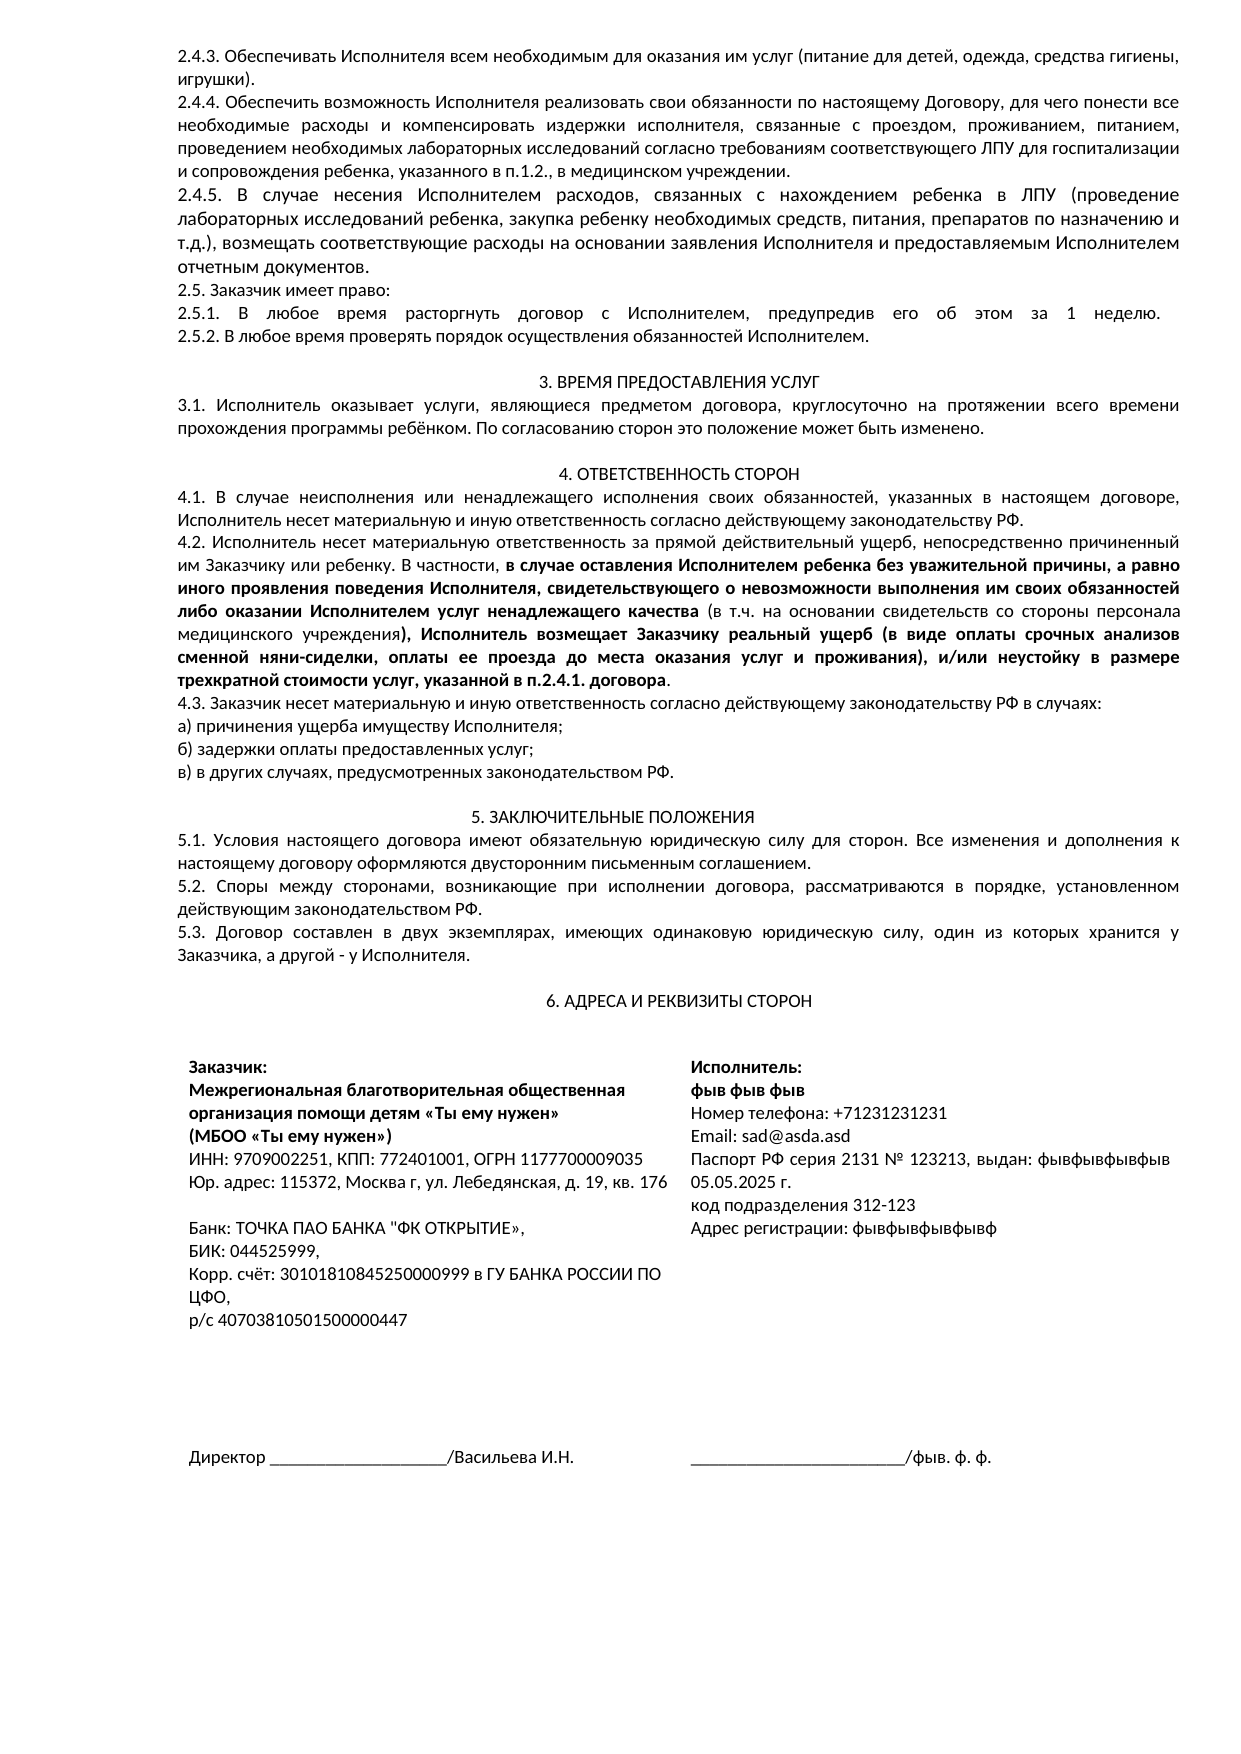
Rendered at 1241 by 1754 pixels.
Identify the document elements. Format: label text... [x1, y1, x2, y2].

text 5.2. Споры между сторонами, возникающие при исполнении договора, рассматриваются в порядке, установленном действующим законодательством РФ. [177, 874, 1181, 920]
text 5.3. Договор составлен в двух экземплярах, имеющих одинаковую юридическую силу, один из которых хранится у Заказчика, а другой - у Исполнителя. [177, 920, 1181, 966]
text 2.4.4. Обеспечить возможность Исполнителя реализовать свои обязанности по настоящему Договору, для чего понести все необходимые расходы и компенсировать издержки исполнителя, связанные с проездом, проживанием, питанием, проведением необходимых лабораторных исследований согласно требованиям соответствующего ЛПУ для госпитализации и сопровождения ребенка, указанного в п.1.2., в медицинском учреждении. [177, 90, 1181, 182]
text 3. ВРЕМЯ ПРЕДОСТАВЛЕНИЯ УСЛУГ [177, 370, 1181, 393]
text б) задержки оплаты предоставленных услуг; [177, 737, 1181, 760]
text 5.1. Условия настоящего договора имеют обязательную юридическую силу для сторон. Все изменения и дополнения к настоящему договору оформляются двусторонним письменным соглашением. [177, 828, 1181, 874]
text 6. АДРЕСА И РЕКВИЗИТЫ СТОРОН [177, 989, 1181, 1012]
list 4.1. В случае неисполнения или ненадлежащего исполнения своих обязанностей, указанных в настоящем договоре, Исполнитель несет материальную и иную ответственность согласно действующему законодательству РФ. [177, 485, 1181, 531]
text 4.2. Исполнитель несет материальную ответственность за прямой действительный ущерб, непосредственно причиненный им Заказчику или ребенку. В частности, в случае оставления Исполнителем ребенка без уважительной причины, а равно иного проявления поведения Исполнителя, свидетельствующего о невозможности выполнения им своих обязанностей либо оказании Исполнителем услуг ненадлежащего качества (в т.ч. на основании свидетельств со стороны персонала медицинского учреждения), Исполнитель возмещает Заказчику реальный ущерб (в виде оплаты срочных анализов сменной няни-сиделки, оплаты ее проезда до места оказания услуг и проживания), и/или неустойку в размере трехкратной стоимости услуг, указанной в п.2.4.1. договора. [177, 531, 1181, 691]
text 4.3. Заказчик несет материальную и иную ответственность согласно действующему законодательству РФ в случаях: [177, 691, 1181, 714]
text в) в других случаях, предусмотренных законодательством РФ. [177, 760, 1181, 783]
list а) причинения ущерба имуществу Исполнителя; [177, 714, 1181, 737]
text 2.4.3. Обеспечивать Исполнителя всем необходимым для оказания им услуг (питание для детей, одежда, средства гигиены, игрушки). [177, 44, 1181, 90]
text 3.1. Исполнитель оказывает услуги, являющиеся предметом договора, круглосуточно на протяжении всего времени прохождения программы ребёнком. По согласованию сторон это положение может быть изменено. [177, 393, 1181, 439]
text 5. ЗАКЛЮЧИТЕЛЬНЫЕ ПОЛОЖЕНИЯ [177, 806, 1048, 828]
table_header Заказчик: Межрегиональная благотворительная общественная организация помощи детям «Ты ему нужен» (МБОО «Ты ему нужен») ИНН: 9709002251, КПП: 772401001, ОГРН 1177700009035 Юр. адрес: 115372, Москва г, ул. Лебедянская, д. 19, кв. 176 Банк: ТОЧКА ПАО БАНКА "ФК ОТКРЫТИЕ», БИК: 044525999, Корр. счёт: 30101810845250000999 в ГУ БАНКА РОССИИ ПО ЦФО, р/с 40703810501500000447 Директор ___________________/Васильева И.Н. [177, 1056, 679, 1519]
text 2.4.5. В случае несения Исполнителем расходов, связанных с нахождением ребенка в ЛПУ (проведение лабораторных исследований ребенка, закупка ребенку необходимых средств, питания, препаратов по назначению и т.д.), возмещать соответствующие расходы на основании заявления Исполнителя и предоставляемым Исполнителем отчетным документов. [177, 182, 1181, 278]
table_header Исполнитель: фыв фыв фыв Номер телефона: +71231231231 Email: sad@asda.asd Паспорт РФ серия 2131 № 123213, выдан: фывфывфывфыв 05.05.2025 г. код подразделения 312-123 Адрес регистрации: фывфывфывфывф _______________________/фыв. ф. ф. [679, 1056, 1182, 1519]
text 2.5.1. В любое время расторгнуть договор с Исполнителем, предупредив его об этом за 1 неделю. 2.5.2. В любое время проверять порядок осуществления обязанностей Исполнителем. [177, 301, 1181, 347]
text 2.5. Заказчик имеет право: [177, 278, 1181, 301]
list 4. ОТВЕТСТВЕННОСТЬ СТОРОН [177, 462, 1181, 485]
